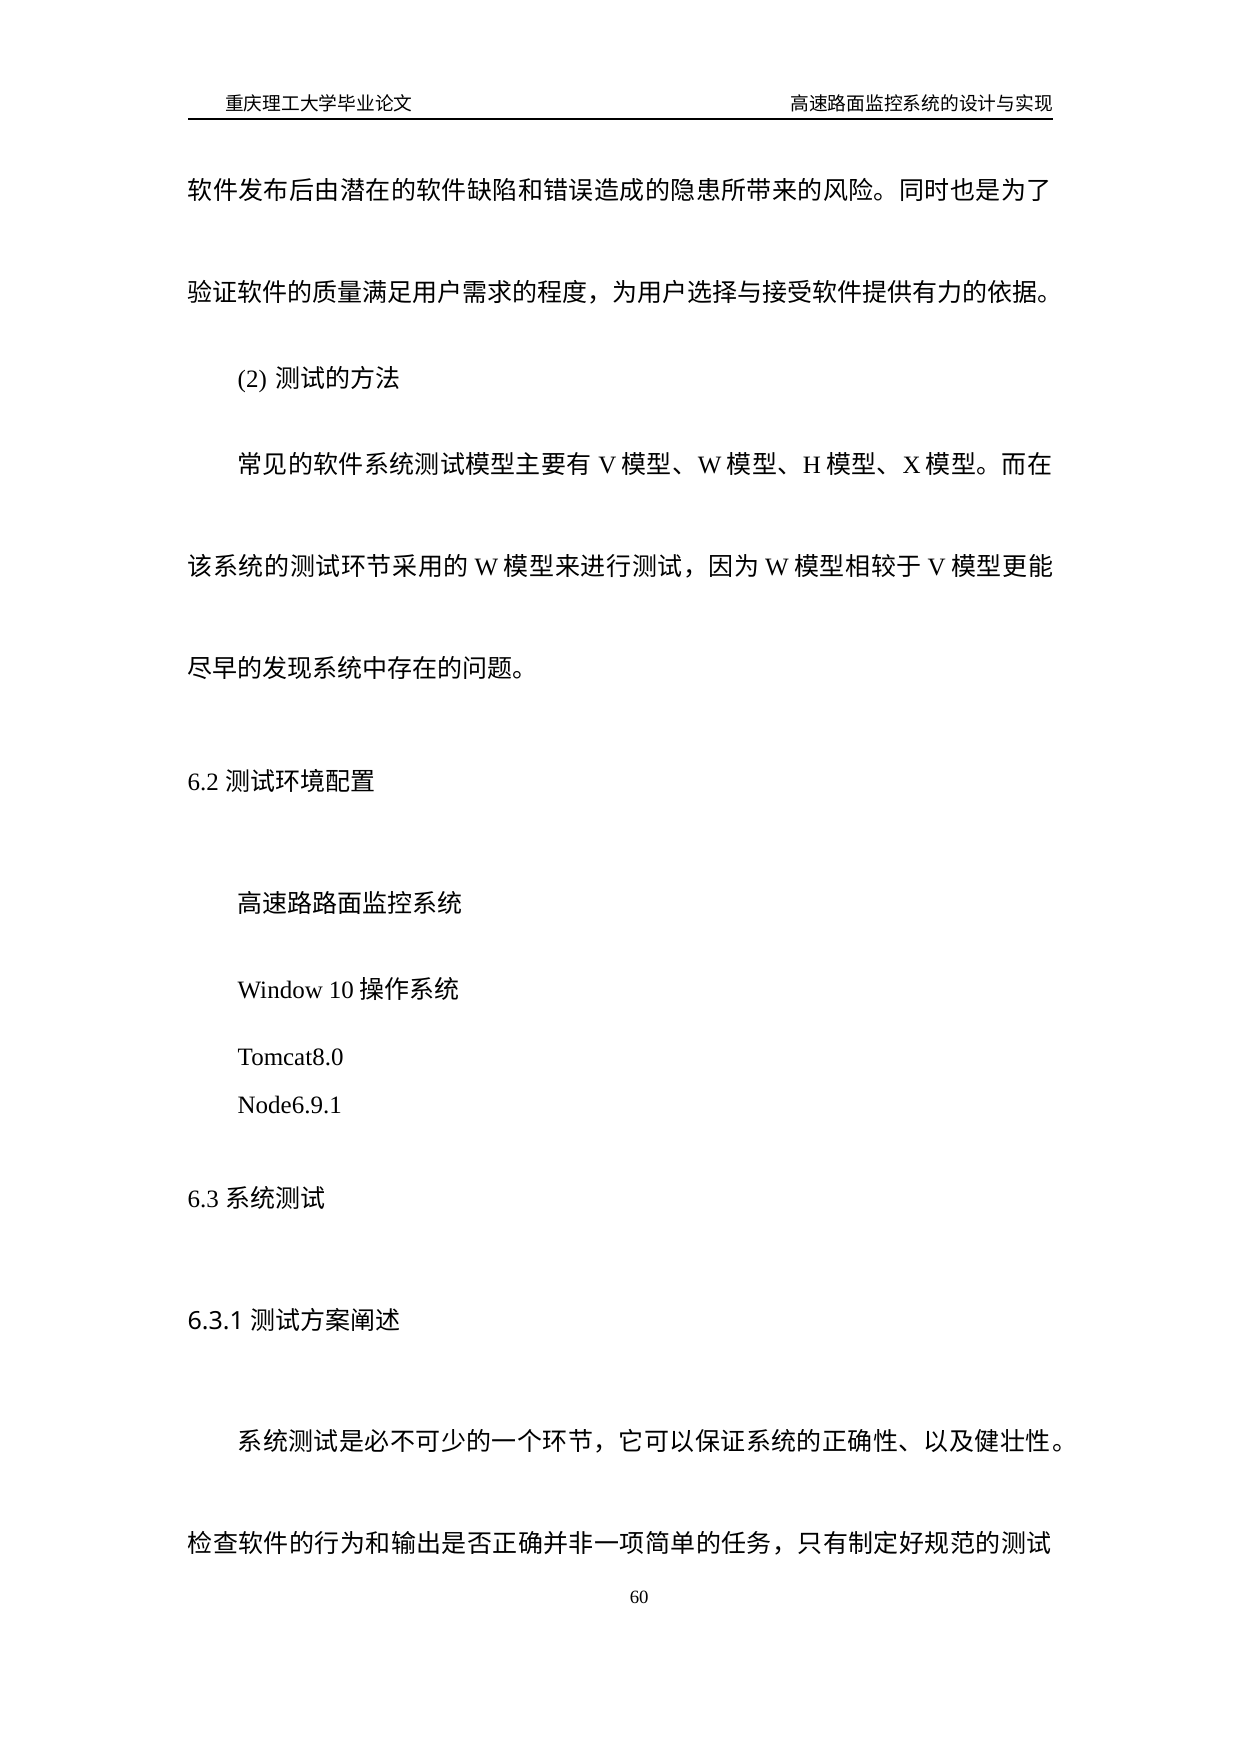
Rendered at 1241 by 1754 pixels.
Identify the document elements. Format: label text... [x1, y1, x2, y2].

list 测试的方法 [237, 343, 1053, 411]
text Node6.9.1 [187, 1088, 1053, 1122]
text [187, 155, 1053, 325]
text Tomcat8.0 [187, 1039, 1053, 1073]
text 6.3.1 测试方案阐述 [187, 1284, 1053, 1352]
text 6.2 测试环境配置 [187, 746, 1053, 814]
text 高速路路面监控系统 [187, 867, 1053, 935]
text 常见的软件系统测试模型主要有V模型、W模型、H模型、X模型。而在该系统的测试环节采用的W模型来进行测试，因为W模型相较于V模型更能尽早的发现系统中存在的问题。 [187, 429, 1053, 701]
text 6.3 系统测试 [187, 1163, 1053, 1231]
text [187, 1406, 1053, 1576]
text Window 10操作系统 [187, 953, 1053, 1021]
